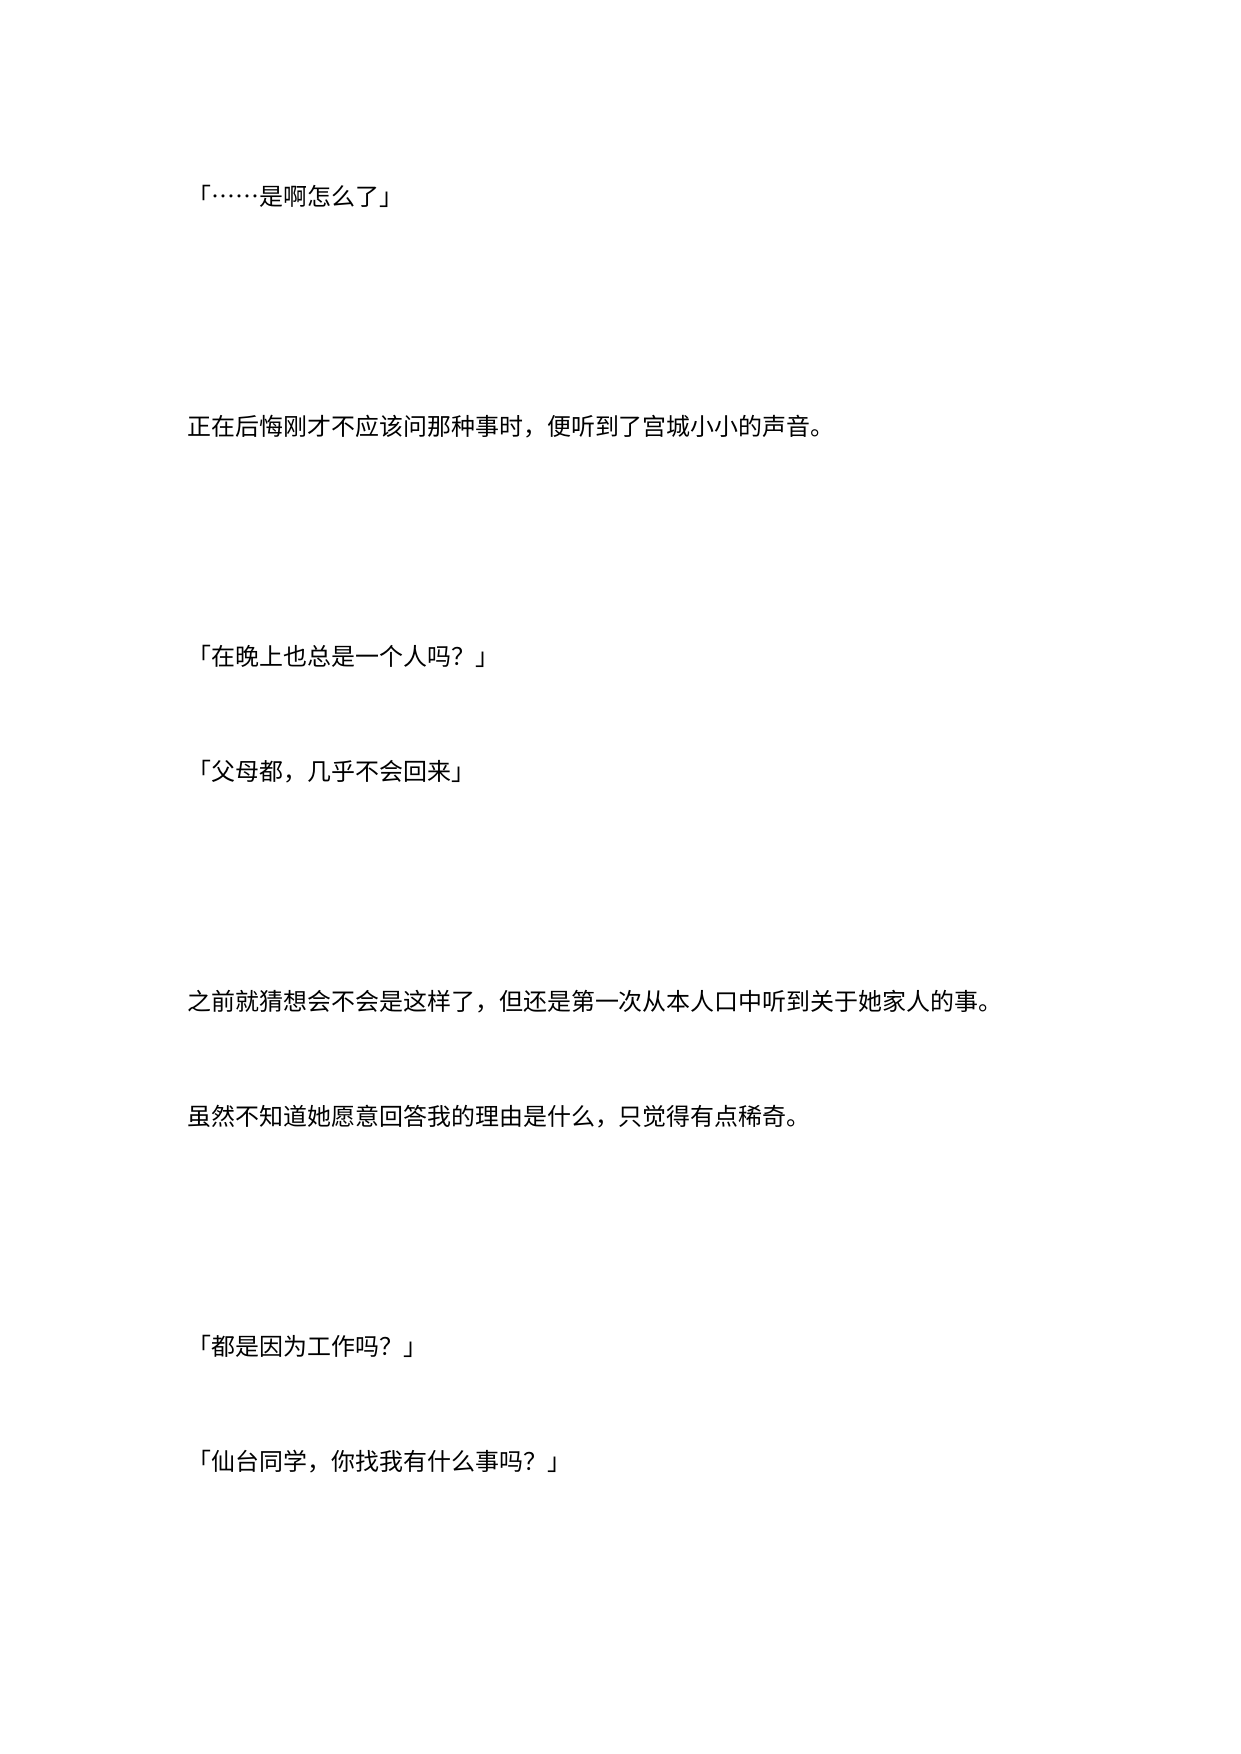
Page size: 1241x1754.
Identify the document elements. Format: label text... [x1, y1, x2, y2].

text 「仙台同学，你找我有什么事吗？」 [187, 1427, 1053, 1492]
text 「……是啊怎么了」 [187, 162, 1053, 227]
text 「父母都，几乎不会回来」 [187, 737, 1053, 802]
text 「在晚上也总是一个人吗？」 [187, 622, 1053, 687]
text 虽然不知道她愿意回答我的理由是什么，只觉得有点稀奇。 [187, 1082, 1053, 1147]
text 「都是因为工作吗？」 [187, 1312, 1053, 1377]
text 之前就猜想会不会是这样了，但还是第一次从本人口中听到关于她家人的事。 [187, 967, 1053, 1032]
text 正在后悔刚才不应该问那种事时，便听到了宫城小小的声音。 [187, 392, 1053, 457]
